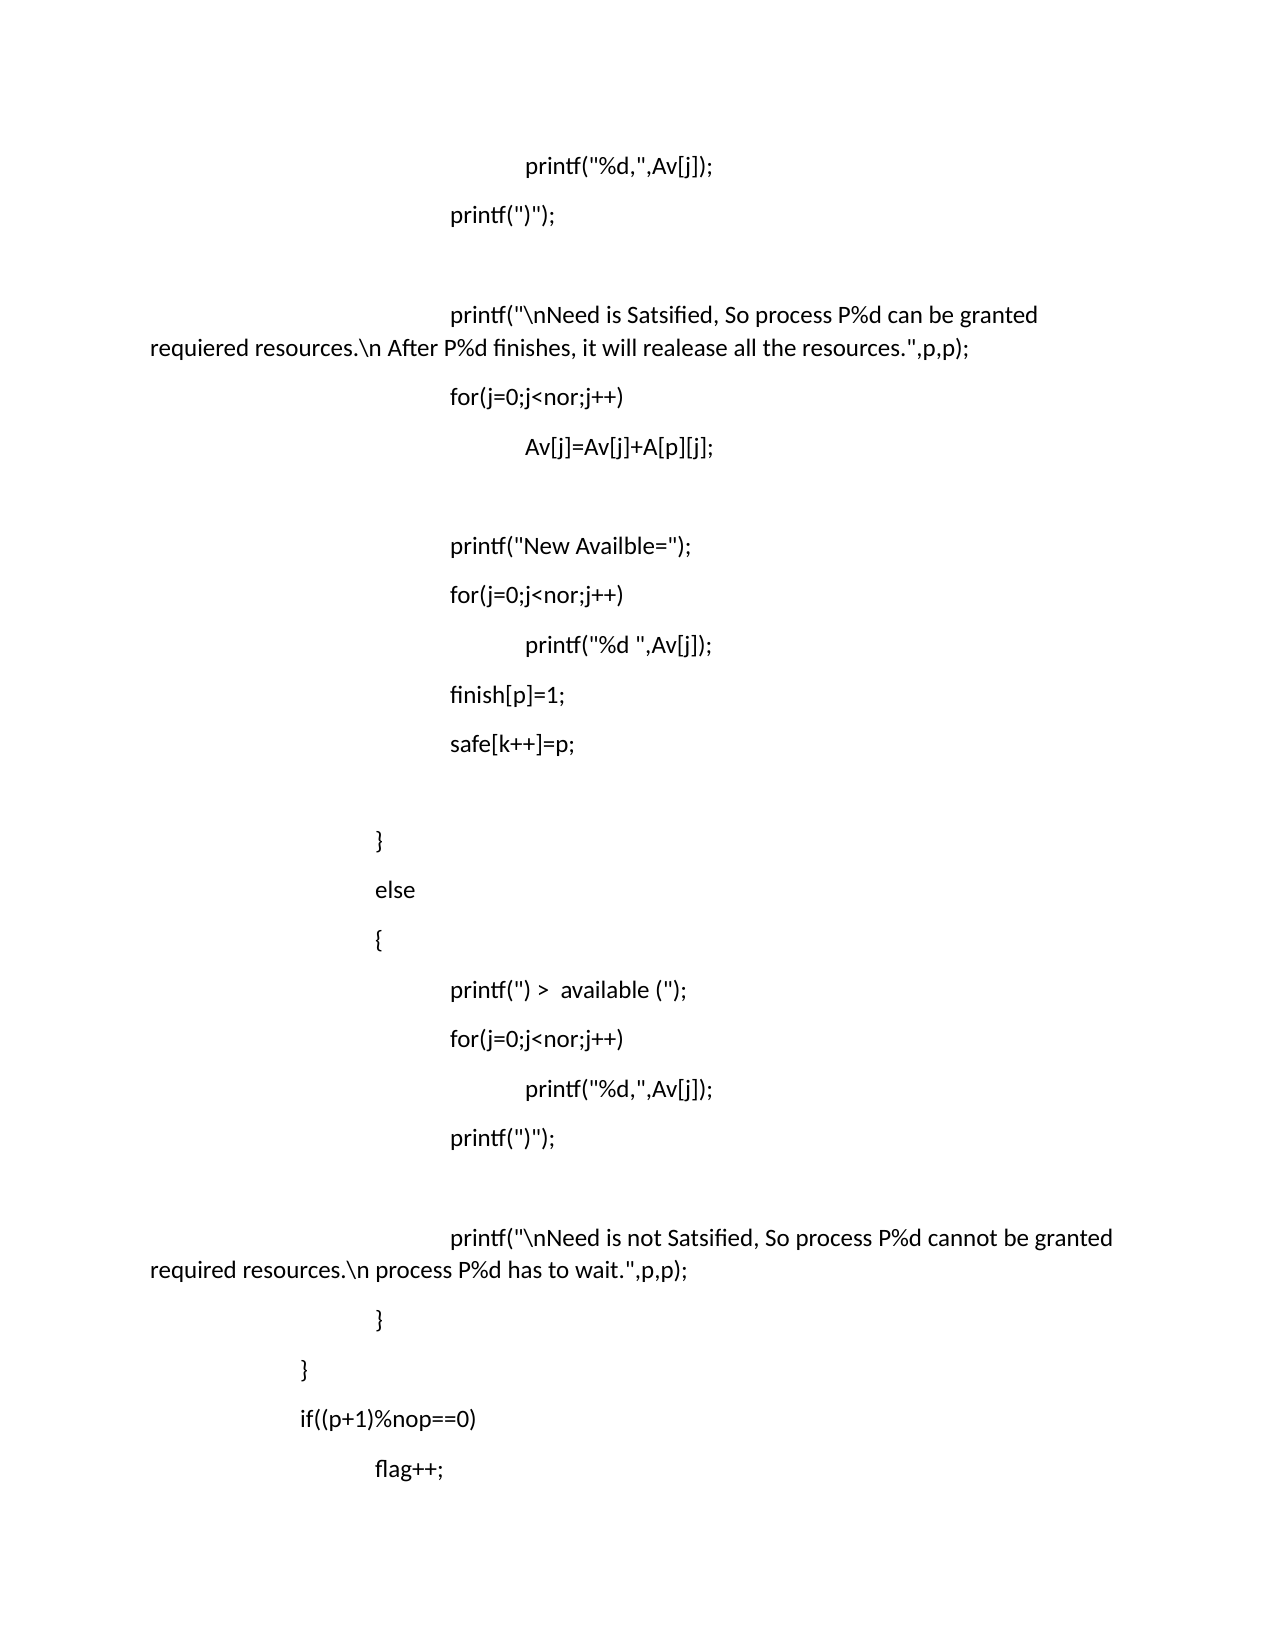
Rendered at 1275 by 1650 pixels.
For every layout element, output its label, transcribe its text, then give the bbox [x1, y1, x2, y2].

text else [150, 874, 1125, 905]
text } [150, 1304, 1125, 1335]
text if((p+1)%nop==0) [150, 1403, 1125, 1434]
text finish[p]=1; [150, 679, 1125, 709]
text for(j=0;j<nor;j++) [150, 579, 1125, 610]
text Av[j]=Av[j]+A[p][j]; [150, 431, 1125, 461]
text flag++; [150, 1453, 1125, 1483]
text printf("%d,",Av[j]); [150, 1073, 1125, 1103]
text printf("%d,",Av[j]); [150, 150, 1125, 181]
text printf("%d ",Av[j]); [150, 629, 1125, 660]
text printf("\nNeed is Satsified, So process P%d can be granted requiered resources.\n After P%d finishes, it will realease all the resources.",p,p); [150, 299, 1125, 362]
text printf("\nNeed is not Satsified, So process P%d cannot be granted required resources.\n process P%d has to wait.",p,p); [150, 1222, 1125, 1285]
text printf("New Availble="); [150, 530, 1125, 561]
text printf(") > available ("); [150, 974, 1125, 1004]
text } [150, 1354, 1125, 1384]
text for(j=0;j<nor;j++) [150, 1023, 1125, 1054]
text printf(")"); [150, 1122, 1125, 1153]
text } [150, 825, 1125, 856]
text for(j=0;j<nor;j++) [150, 381, 1125, 412]
text safe[k++]=p; [150, 728, 1125, 759]
text printf(")"); [150, 199, 1125, 230]
text { [150, 924, 1125, 955]
